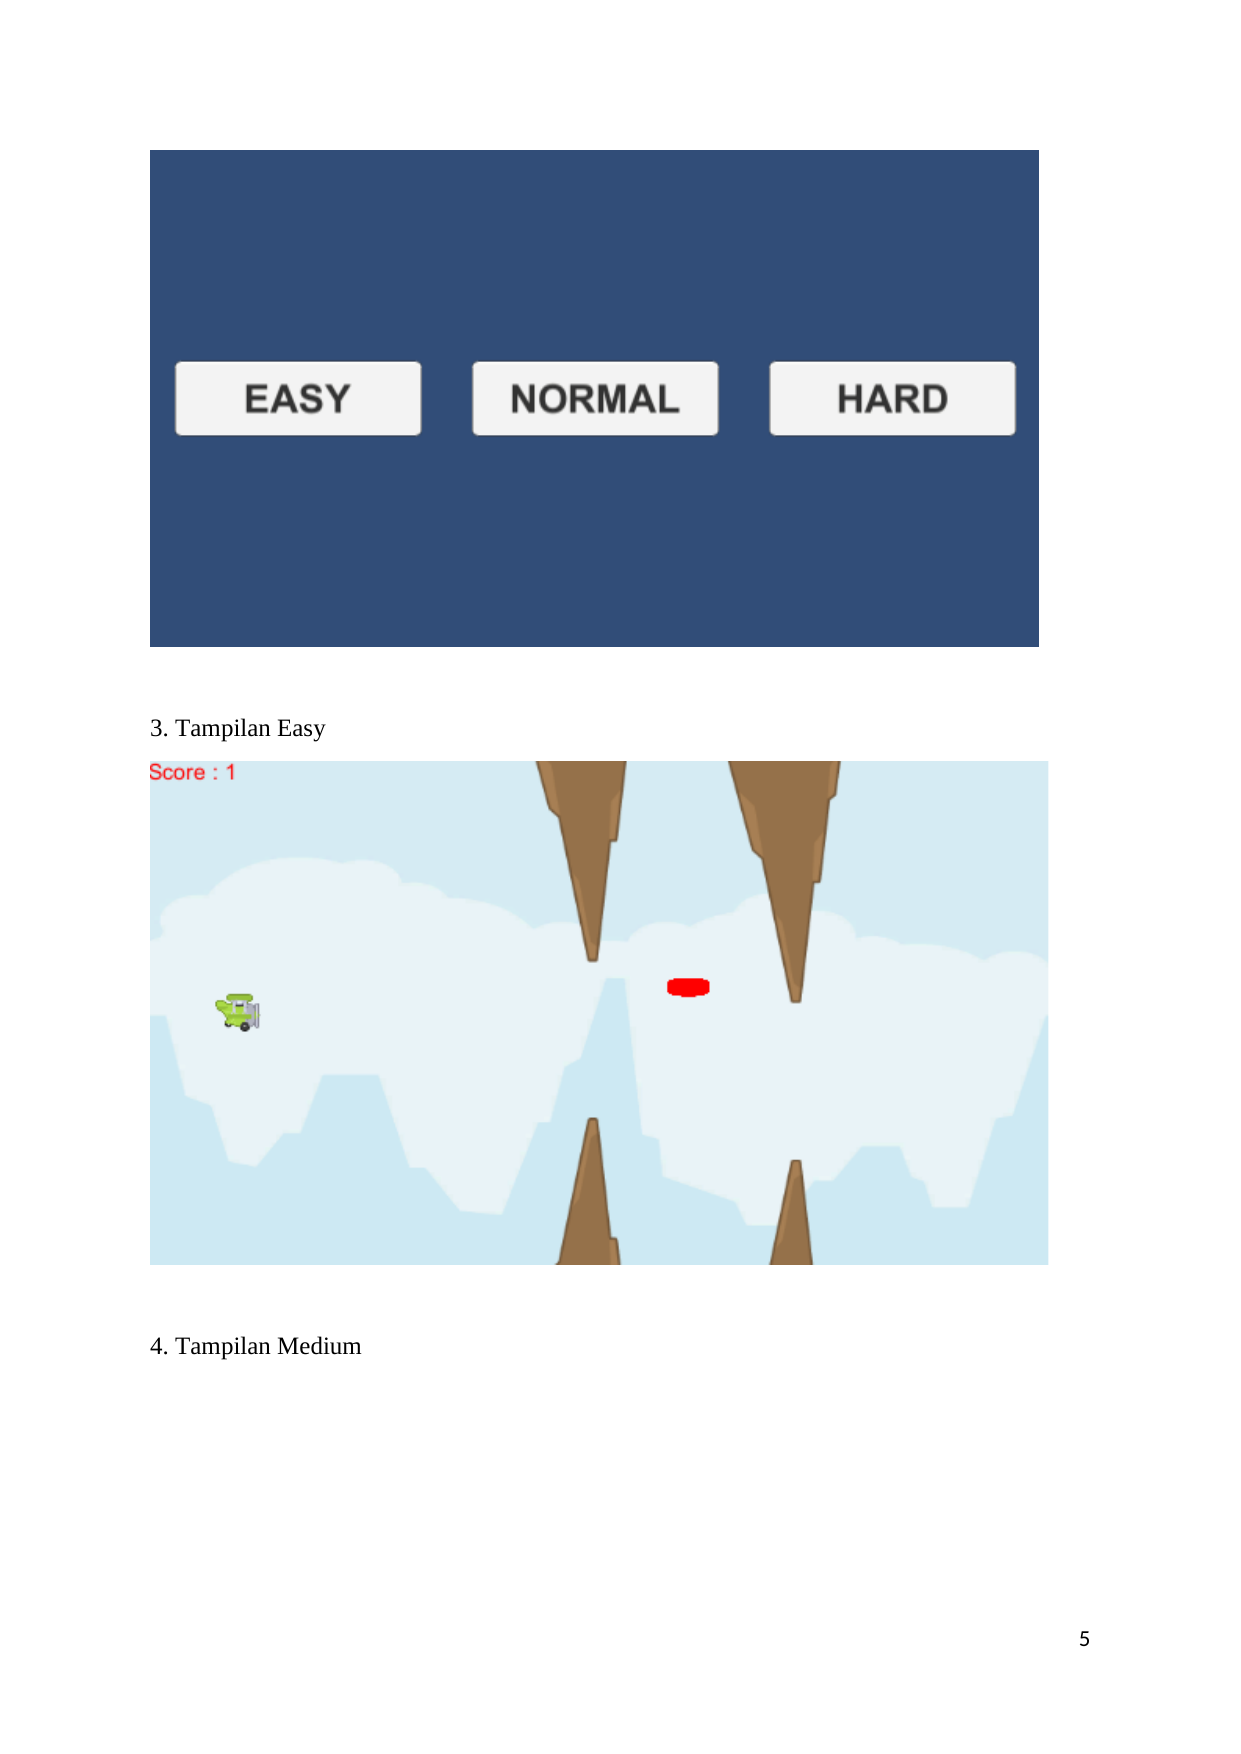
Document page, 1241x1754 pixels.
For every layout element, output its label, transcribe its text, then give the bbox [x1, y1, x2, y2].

picture [150, 150, 1039, 647]
picture [150, 761, 1049, 1265]
subtitle 4. Tampilan Medium [150, 1331, 1090, 1359]
subtitle 3. Tampilan Easy [150, 713, 1090, 742]
